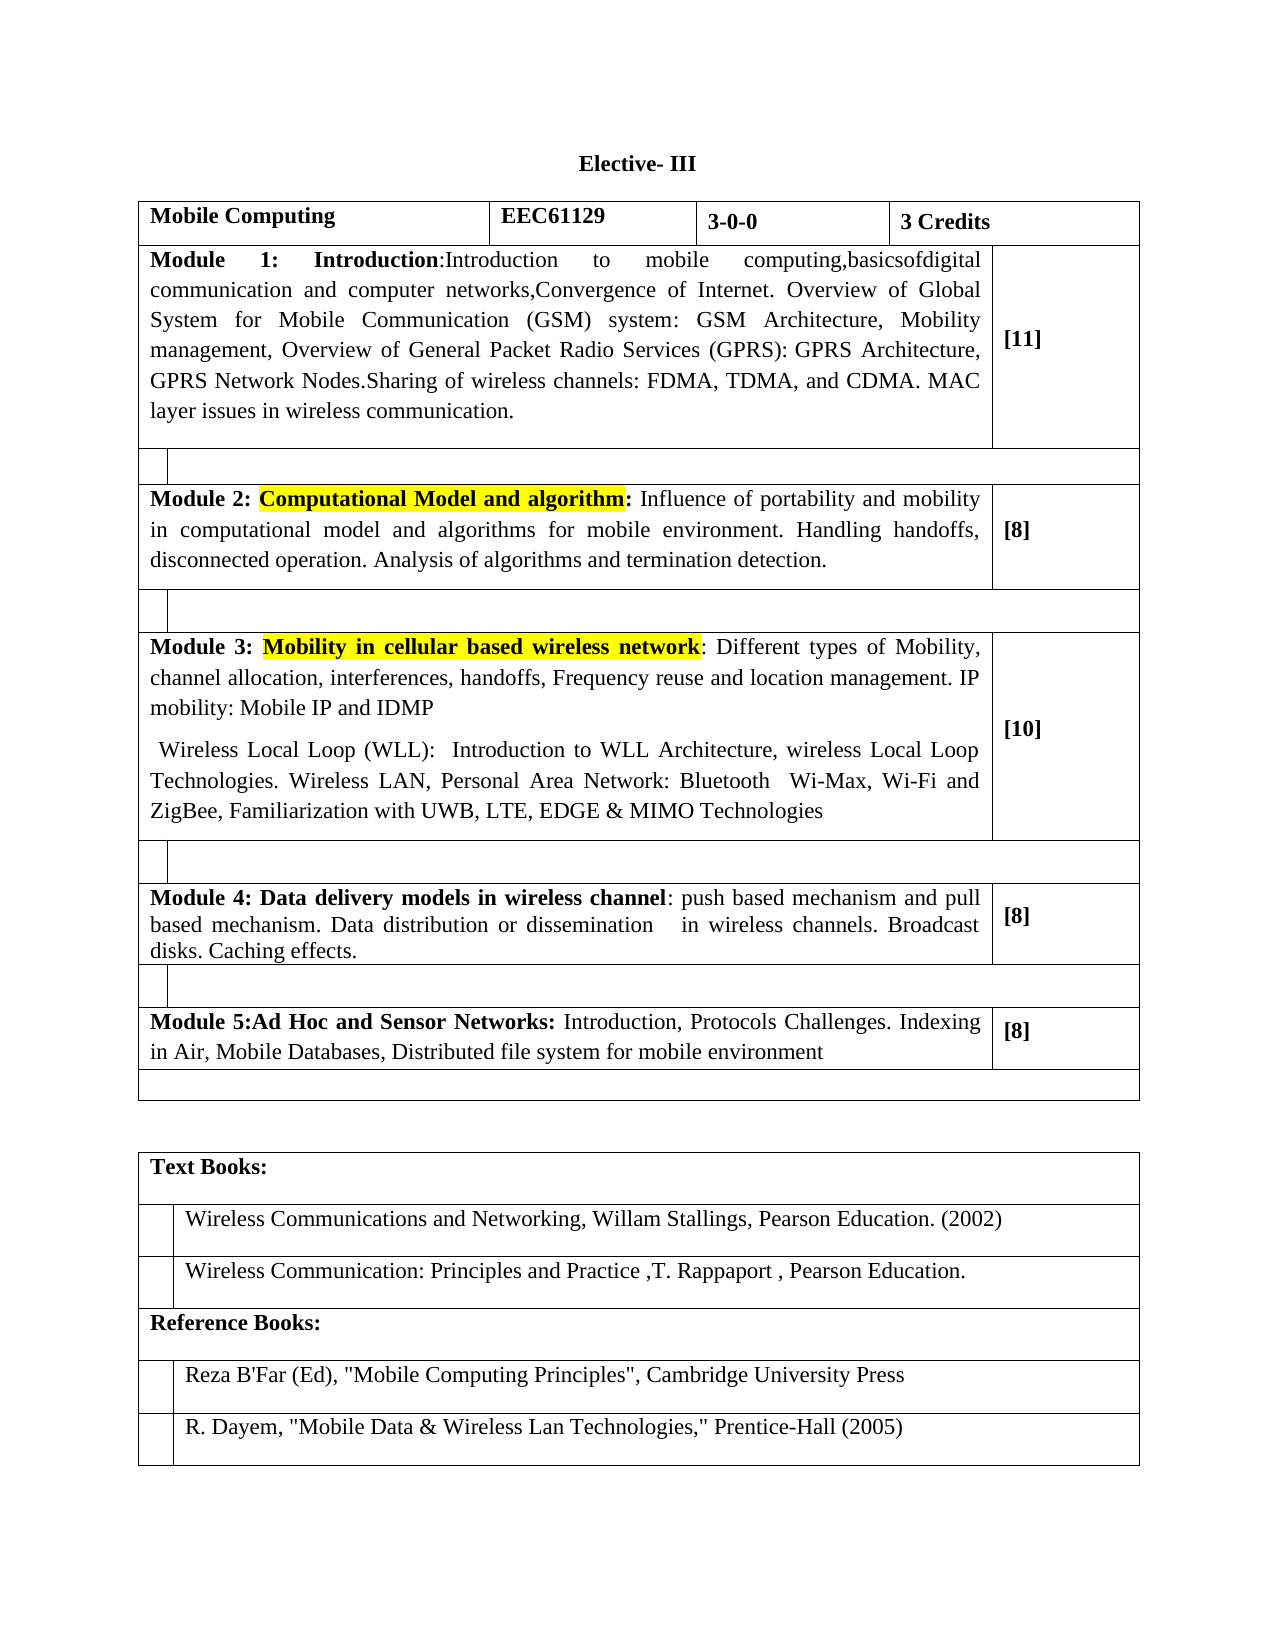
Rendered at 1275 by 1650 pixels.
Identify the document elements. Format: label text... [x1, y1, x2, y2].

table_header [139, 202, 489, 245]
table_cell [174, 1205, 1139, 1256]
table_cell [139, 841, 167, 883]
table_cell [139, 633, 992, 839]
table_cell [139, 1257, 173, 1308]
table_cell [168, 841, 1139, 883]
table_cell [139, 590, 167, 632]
text Elective- III [150, 150, 1125, 176]
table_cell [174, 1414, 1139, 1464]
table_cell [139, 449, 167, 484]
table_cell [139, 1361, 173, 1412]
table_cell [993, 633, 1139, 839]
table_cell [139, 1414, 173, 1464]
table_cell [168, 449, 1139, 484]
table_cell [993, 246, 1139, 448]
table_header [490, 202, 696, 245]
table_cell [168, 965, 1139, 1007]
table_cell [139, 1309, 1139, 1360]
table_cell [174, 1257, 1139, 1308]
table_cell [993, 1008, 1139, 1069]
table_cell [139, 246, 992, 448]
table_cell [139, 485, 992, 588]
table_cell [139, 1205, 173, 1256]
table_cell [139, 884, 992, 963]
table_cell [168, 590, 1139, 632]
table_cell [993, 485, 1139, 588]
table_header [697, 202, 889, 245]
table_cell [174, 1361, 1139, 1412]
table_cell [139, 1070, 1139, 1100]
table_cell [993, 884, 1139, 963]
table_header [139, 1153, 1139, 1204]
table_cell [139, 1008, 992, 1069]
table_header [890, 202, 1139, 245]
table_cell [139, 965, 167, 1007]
